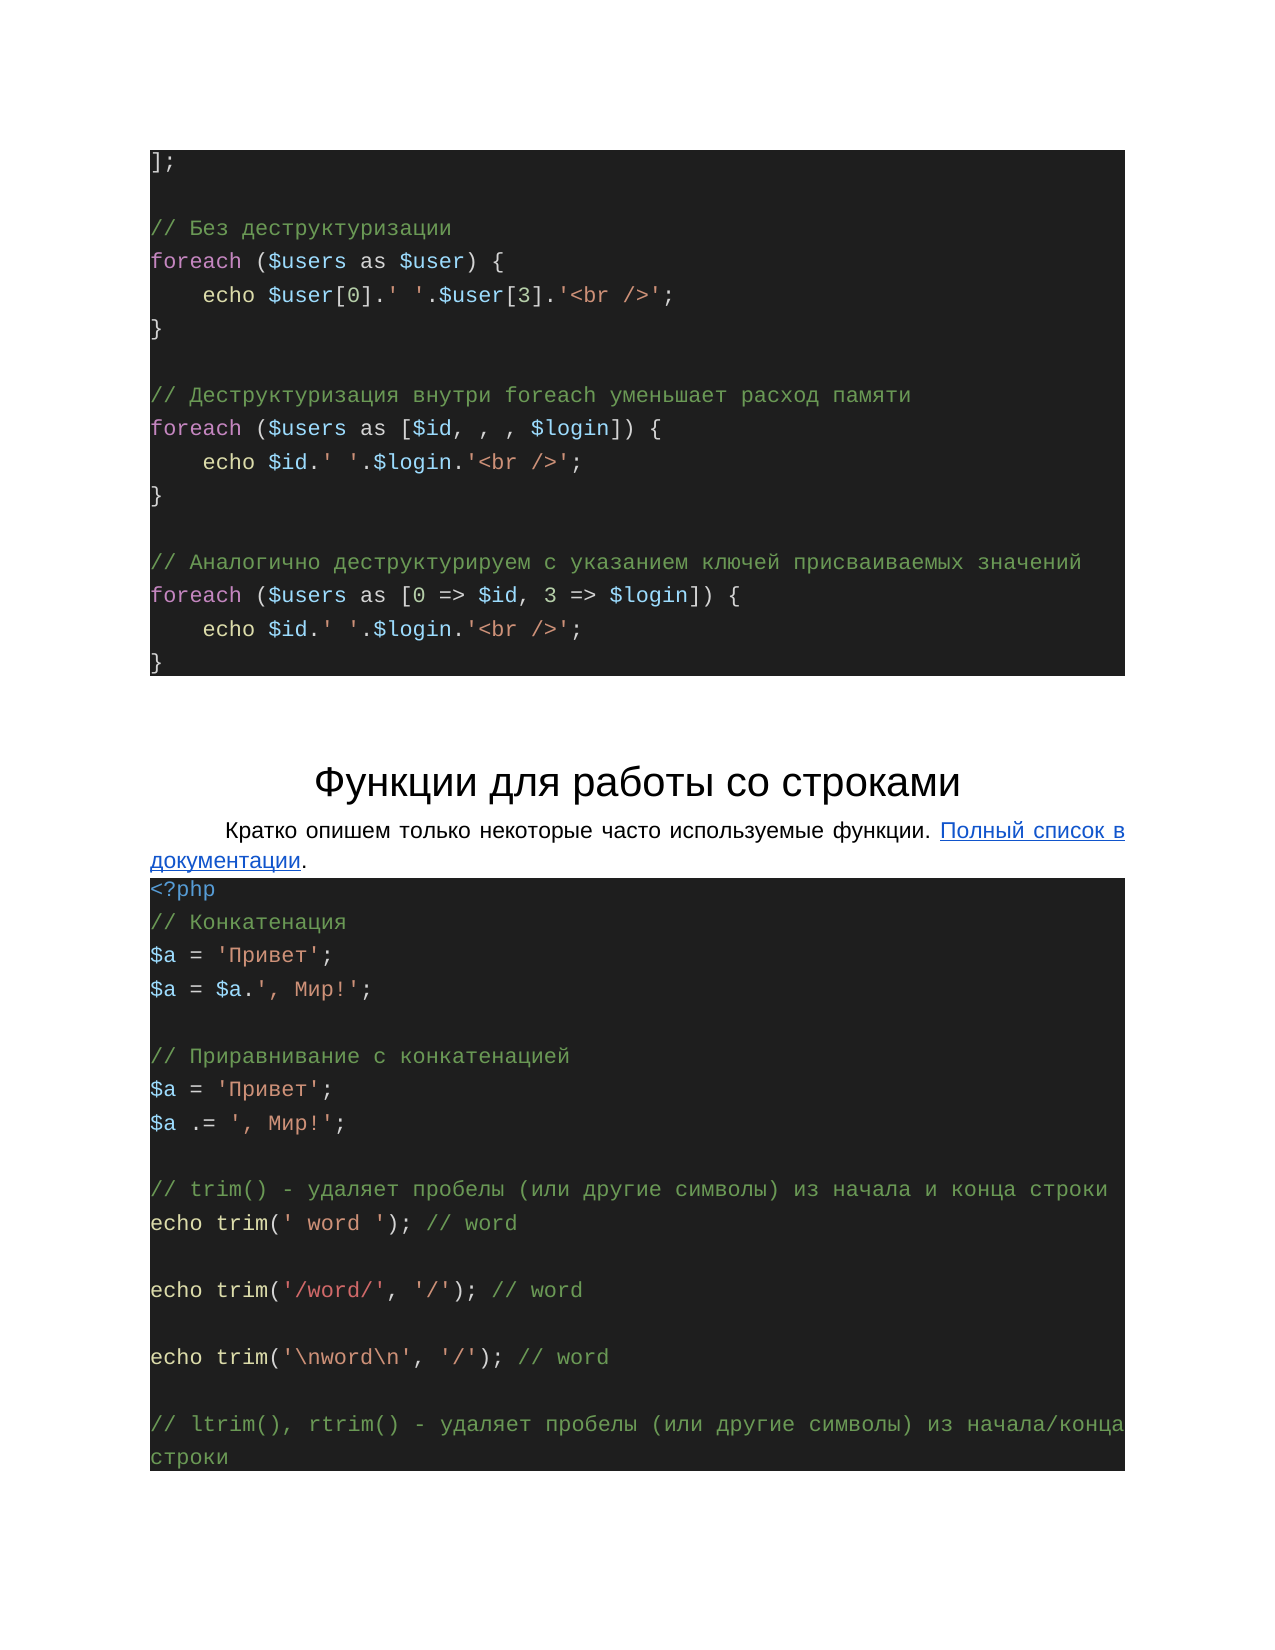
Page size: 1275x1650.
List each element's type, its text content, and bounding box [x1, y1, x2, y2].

text $а = $a.', Мир!'; [150, 978, 1125, 1003]
text ]; [150, 150, 1125, 175]
text echo trim(' word '); // word [150, 1212, 1125, 1237]
text // Аналогично деструктурируем с указанием ключей присваиваемых значений [150, 551, 1125, 576]
text foreach ($users as [0 => $id, 3 => $login]) { [150, 585, 1125, 609]
text } [150, 317, 1125, 342]
text // ltrim(), rtrim() - удаляет пробелы (или другие символы) из начала/конца строки [150, 1413, 1125, 1471]
text // Конкатенация [150, 911, 1125, 936]
text } [150, 484, 1125, 509]
text Кратко опишем только некоторые часто используемые функции. Полный список в документации. [150, 817, 1125, 874]
text echo $id.' '.$login.'<br />'; [150, 451, 1125, 476]
text // Приравнивание с конкатенацией [150, 1045, 1125, 1070]
text $a = 'Привет'; [150, 1078, 1125, 1103]
text foreach ($users as $user) { [150, 250, 1125, 275]
text // Без деструктуризации [150, 217, 1125, 242]
text // Деструктуризация внутри foreach уменьшает расход памяти [150, 384, 1125, 409]
text <?php [150, 878, 1125, 902]
text echo $id.' '.$login.'<br />'; [150, 618, 1125, 643]
text } [150, 652, 1125, 676]
subtitle Функции для работы со строками [150, 757, 1125, 805]
text echo trim('\nword\n', '/'); // word [150, 1346, 1125, 1371]
text // trim() - удаляет пробелы (или другие символы) из начала и конца строки [150, 1179, 1125, 1203]
text $a = 'Привет'; [150, 944, 1125, 969]
text echo trim('/word/', '/'); // word [150, 1279, 1125, 1304]
text foreach ($users as [$id, , , $login]) { [150, 417, 1125, 442]
text echo $user[0].' '.$user[3].'<br />'; [150, 284, 1125, 308]
text $a .= ', Мир!'; [150, 1112, 1125, 1137]
